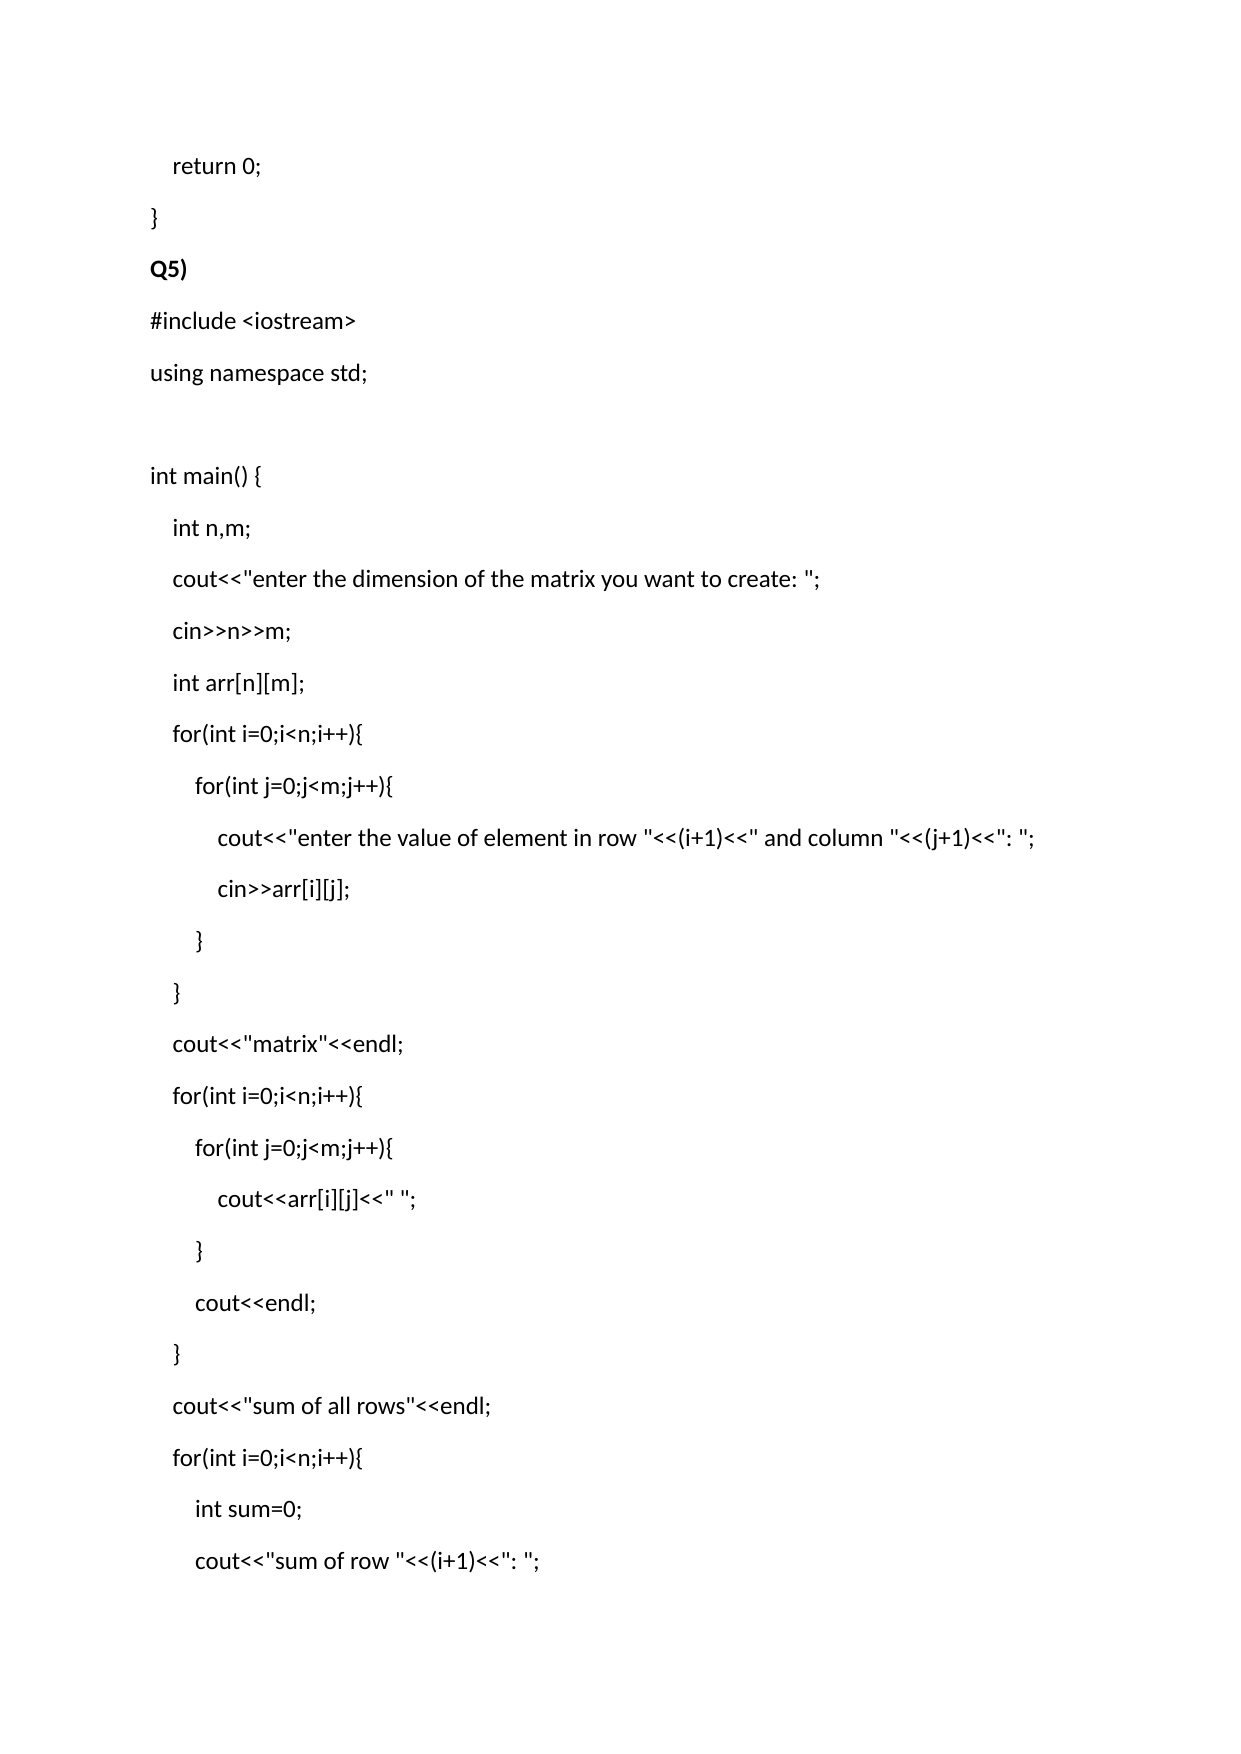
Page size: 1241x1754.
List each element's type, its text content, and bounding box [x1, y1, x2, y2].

text cin>>arr[i][j]; [150, 873, 1090, 904]
text Q5) [150, 253, 1090, 284]
text } [150, 1235, 1090, 1266]
text cout<<endl; [150, 1287, 1090, 1317]
text for(int i=0;i<n;i++){ [150, 718, 1090, 749]
text using namespace std; [150, 357, 1090, 387]
text for(int i=0;i<n;i++){ [150, 1080, 1090, 1111]
text int sum=0; [150, 1493, 1090, 1524]
text for(int j=0;j<m;j++){ [150, 1132, 1090, 1162]
text for(int i=0;i<n;i++){ [150, 1442, 1090, 1472]
text } [150, 925, 1090, 956]
text cout<<"enter the value of element in row "<<(i+1)<<" and column "<<(j+1)<<": "; [150, 822, 1090, 852]
text cout<<"enter the dimension of the matrix you want to create: "; [150, 563, 1090, 594]
text int arr[n][m]; [150, 667, 1090, 697]
text for(int j=0;j<m;j++){ [150, 770, 1090, 801]
text cin>>n>>m; [150, 615, 1090, 646]
text } [150, 1338, 1090, 1369]
text #include <iostream> [150, 305, 1090, 336]
text } [150, 202, 1090, 232]
text } [150, 977, 1090, 1007]
text return 0; [150, 150, 1090, 181]
text int main() { [150, 460, 1090, 491]
text cout<<"matrix"<<endl; [150, 1028, 1090, 1059]
text cout<<"sum of all rows"<<endl; [150, 1390, 1090, 1421]
text cout<<"sum of row "<<(i+1)<<": "; [150, 1545, 1090, 1576]
text cout<<arr[i][j]<<" "; [150, 1183, 1090, 1214]
text int n,m; [150, 512, 1090, 542]
